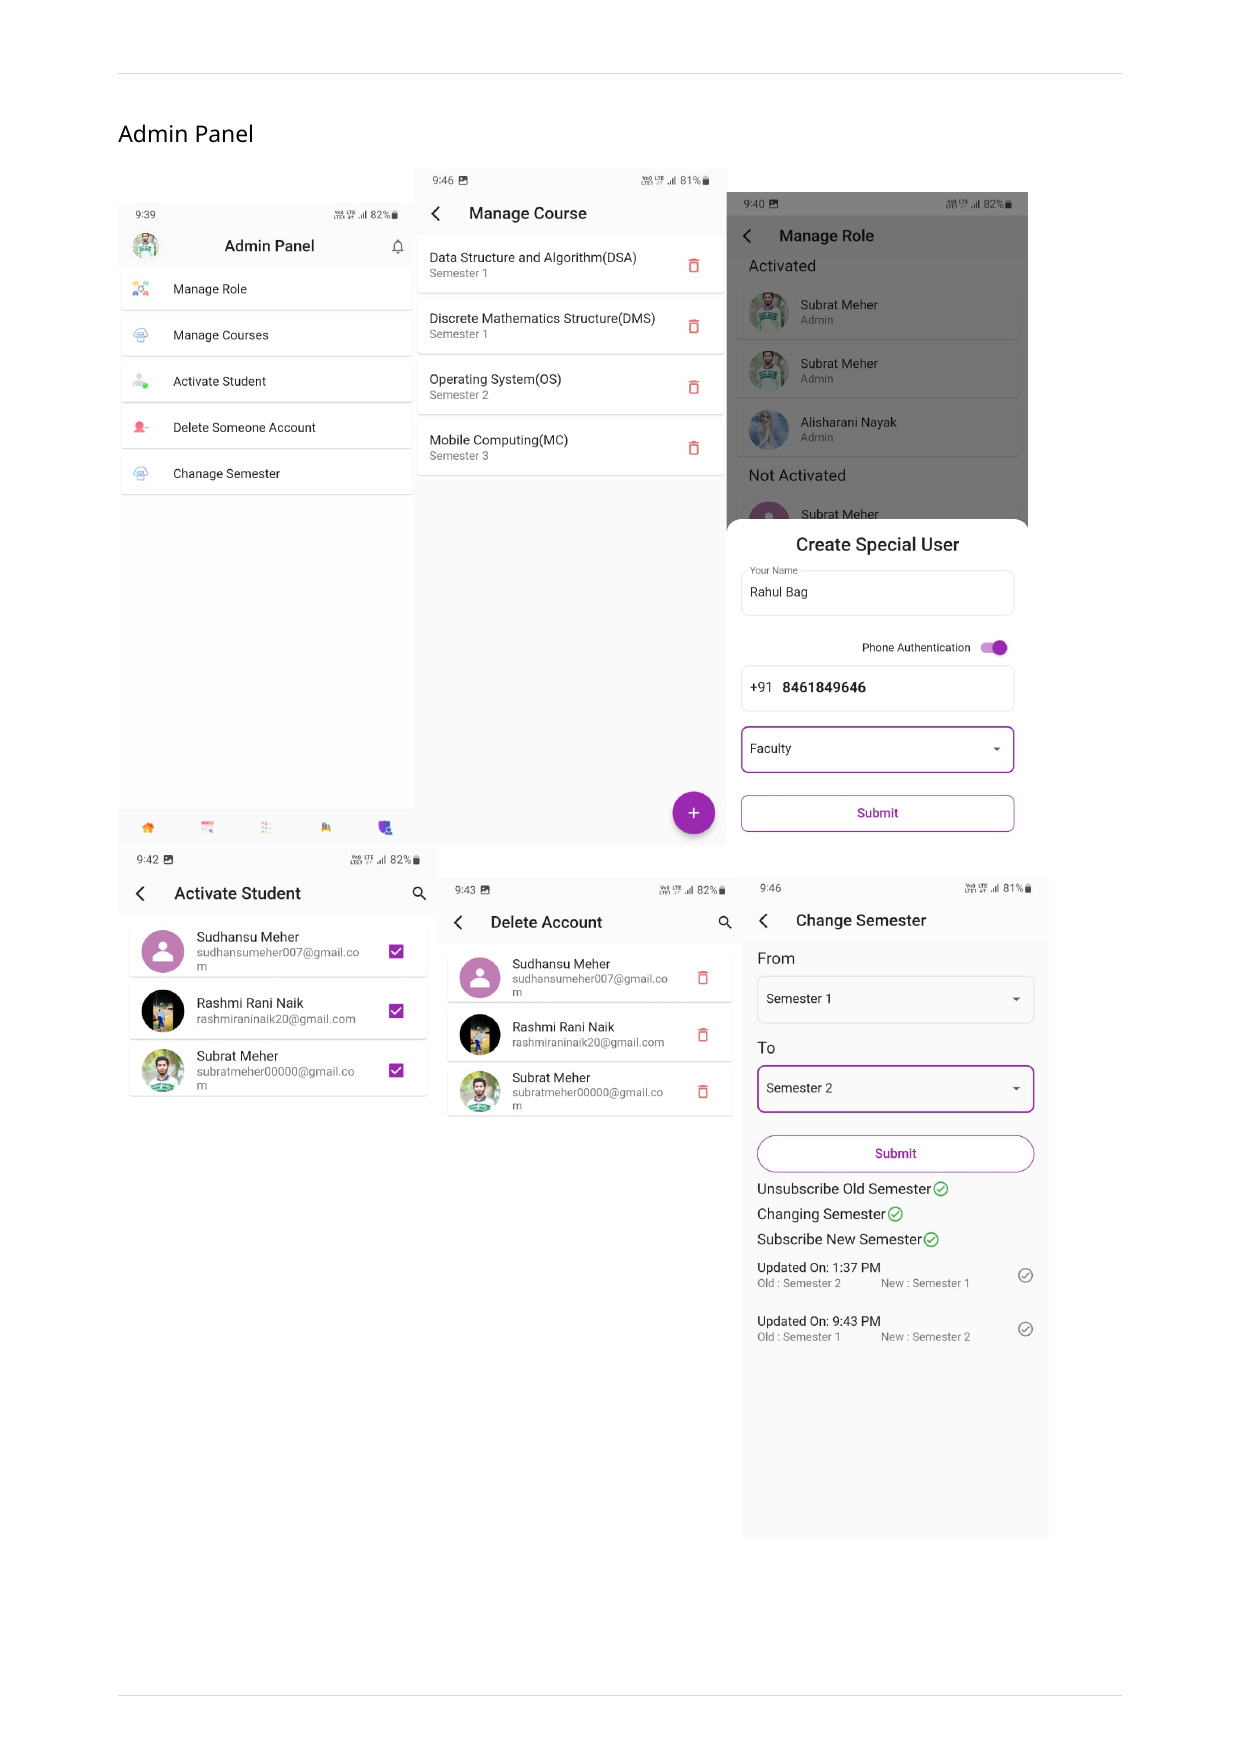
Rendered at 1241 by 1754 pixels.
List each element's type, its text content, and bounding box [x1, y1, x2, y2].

picture [118, 848, 1049, 1540]
text Admin Panel [118, 118, 1122, 149]
picture [118, 168, 1028, 846]
